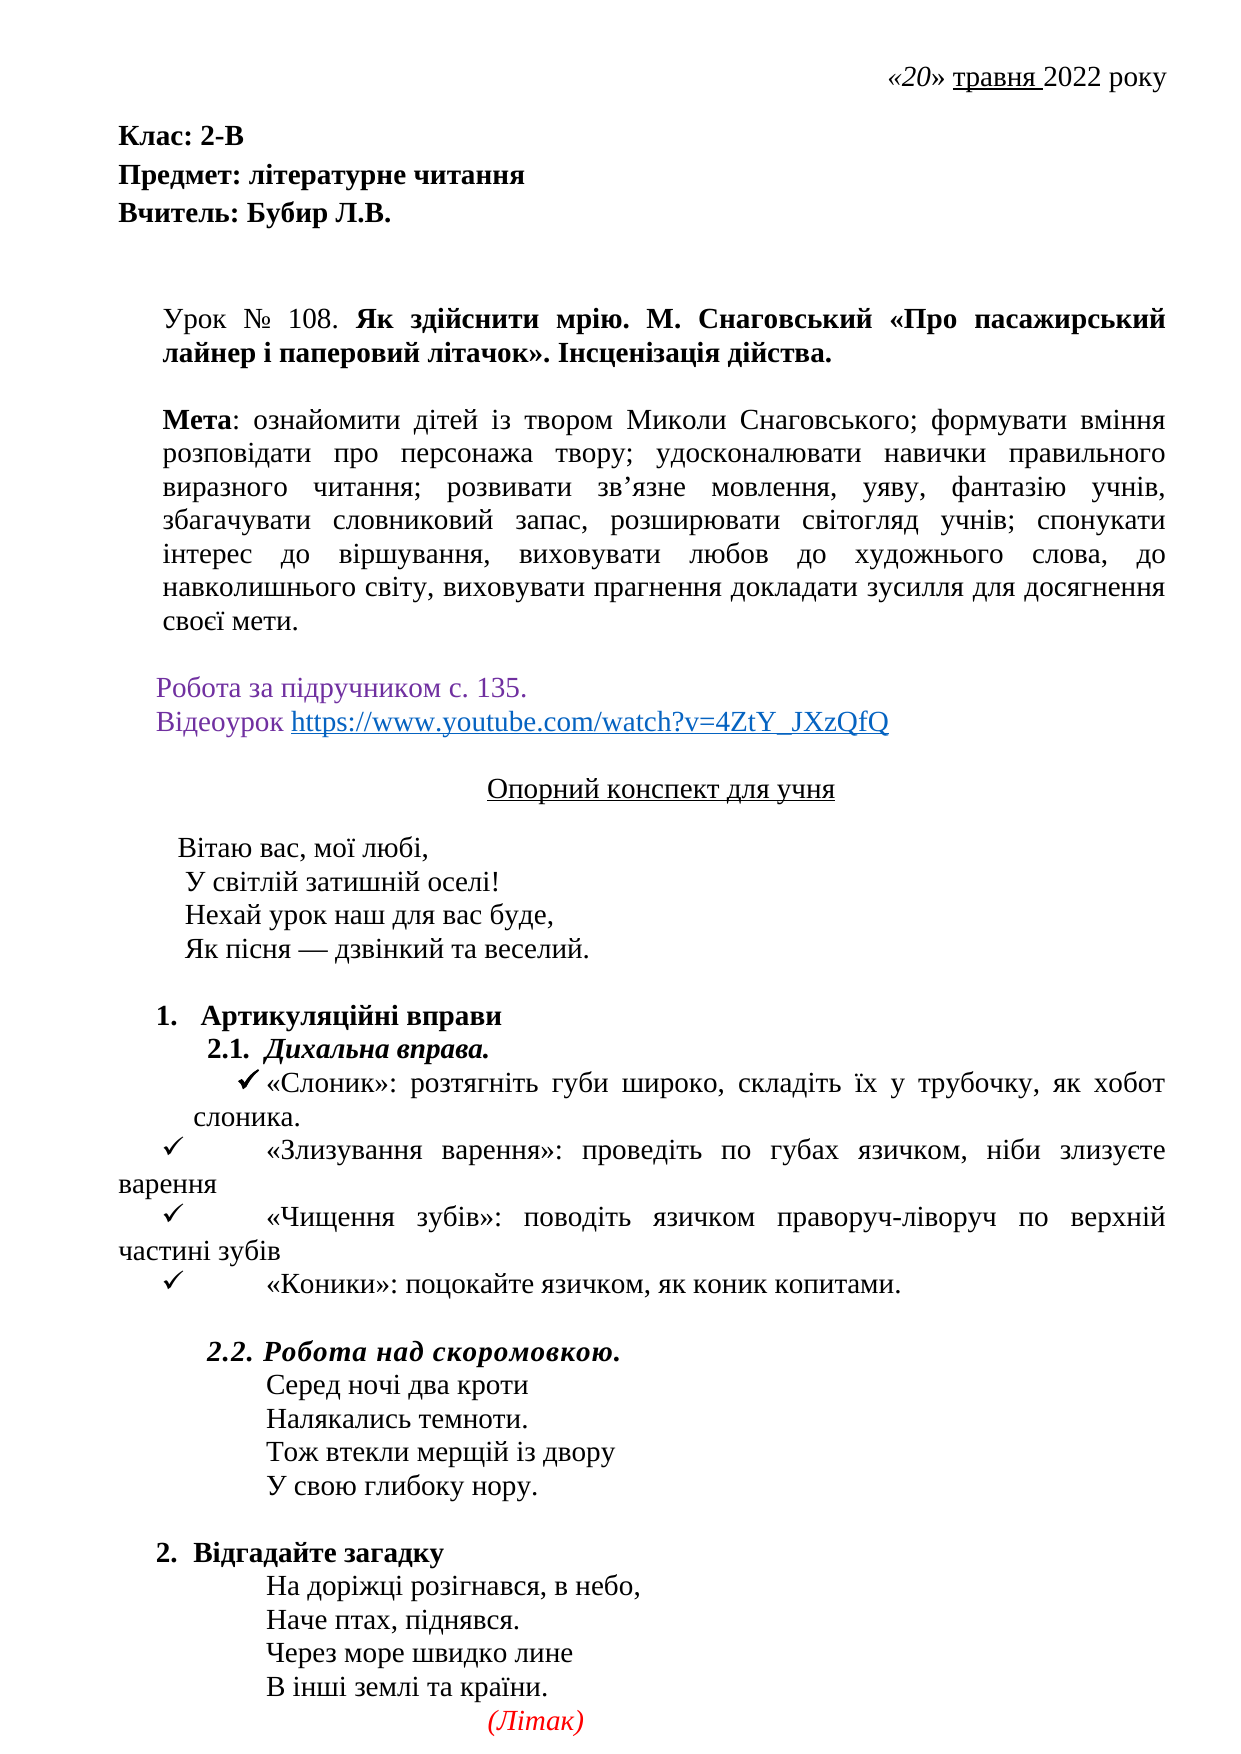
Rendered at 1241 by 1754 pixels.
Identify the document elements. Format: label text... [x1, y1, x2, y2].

text «20» травня 2022 року [118, 59, 1167, 93]
list Відгадайте загадку [156, 1535, 1167, 1568]
text Робота за підручником с. 135. [156, 670, 1167, 704]
text У свою глибоку нору. [118, 1468, 1167, 1501]
text 2.2. Робота над скоромовкою. [207, 1334, 1137, 1367]
text Тож втекли мерщій із двору [118, 1434, 1167, 1468]
list «Слоник»: розтягніть губи широко, складіть їх у трубочку, як хобот слоника. [193, 1065, 1167, 1132]
text У світлій затишній оселі! [118, 864, 1167, 897]
text Налякались темноти. [118, 1401, 1167, 1434]
text Через море швидко лине [118, 1636, 1167, 1669]
text Вітаю вас, мої любі, [118, 830, 1167, 864]
text Нехай урок наш для вас буде, [118, 897, 1167, 931]
text (Літак) [118, 1703, 1167, 1736]
text Серед ночі два кроти [118, 1367, 1167, 1401]
text Урок № 108. Як здійснити мрію. М. Снаговський «Про пасажирський лайнер і паперовий літачок». Інсценізація дійства. [162, 301, 1167, 368]
text Наче птах, піднявся. [118, 1602, 1167, 1636]
text Відеоурок https://www.youtube.com/watch?v=4ZtY_JXzQfQ [156, 704, 1167, 737]
text Опорний конспект для учня [156, 771, 1167, 804]
text Як пісня — дзвінкий та веселий. [118, 931, 1167, 964]
list «Чищення зубів»: поводіть язичком праворуч-ліворуч по верхній частині зубів [118, 1199, 1167, 1267]
text 2.1. Дихальна вправа. [118, 1031, 1167, 1065]
list «Злизування варення»: проведіть по губах язичком, ніби злизуєте варення [118, 1132, 1167, 1199]
text Предмет: літературне читання [118, 157, 1167, 191]
text Мета: ознайомити дітей із твором Миколи Снаговського; формувати вміння розповідати про персонажа твору; удосконалювати навички правильного виразного читання; розвивати зв’язне мовлення, уяву, фантазію учнів, збагачувати словниковий запас, розширювати світогляд учнів; спонукати інтерес до віршування, виховувати любов до художнього слова, до навколишнього світу, виховувати прагнення докладати зусилля для досягнення своєї мети. [162, 402, 1167, 637]
text В інші землі та країни. [118, 1669, 1167, 1703]
text Клас: 2-В [118, 118, 1167, 152]
list Артикуляційні вправи [156, 998, 1167, 1031]
text Вчитель: Бубир Л.В. [118, 196, 1167, 229]
list «Коники»: поцокайте язичком, як коник копитами. [118, 1267, 1167, 1300]
text На доріжці розігнався, в небо, [118, 1568, 1167, 1602]
